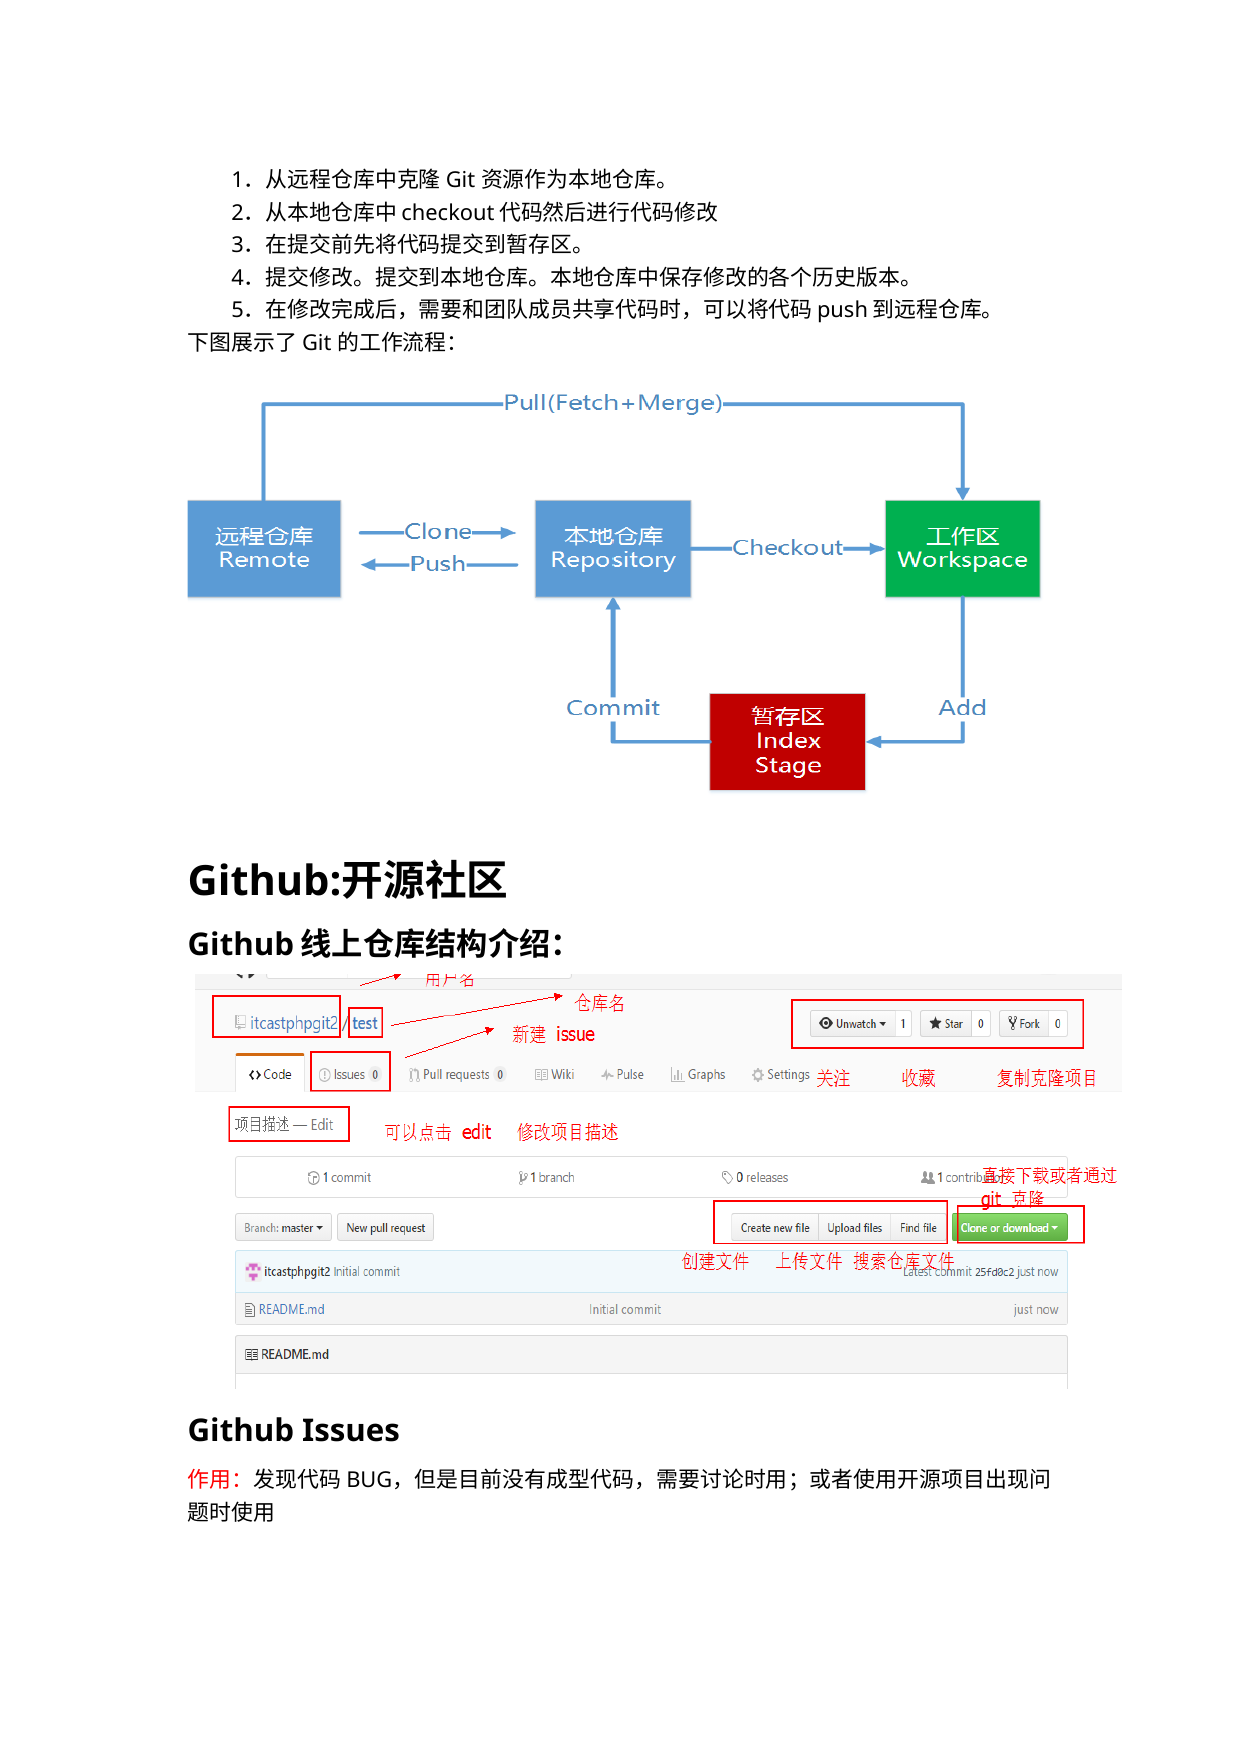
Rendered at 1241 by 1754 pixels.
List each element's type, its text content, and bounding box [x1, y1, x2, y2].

text Github线上仓库结构介绍： [187, 909, 1053, 974]
picture [195, 974, 1122, 1389]
picture [187, 357, 1047, 796]
list 在修改完成后，需要和团队成员共享代码时，可以将代码push到远程仓库。 [187, 292, 1053, 324]
list 提交修改。提交到本地仓库。本地仓库中保存修改的各个历史版本。 [187, 259, 1053, 292]
text Github:开源社区 [187, 844, 1053, 909]
list 从本地仓库中checkout代码然后进行代码修改 [187, 194, 1053, 227]
list 在提交前先将代码提交到暂存区。 [187, 227, 1053, 259]
text 下图展示了 Git 的工作流程： [187, 324, 1053, 357]
list 从远程仓库中克隆 Git 资源作为本地仓库。 [187, 162, 1053, 194]
text 作用：发现代码BUG，但是目前没有成型代码，需要讨论时用；或者使用开源项目出现问题时使用 [187, 1462, 1053, 1527]
